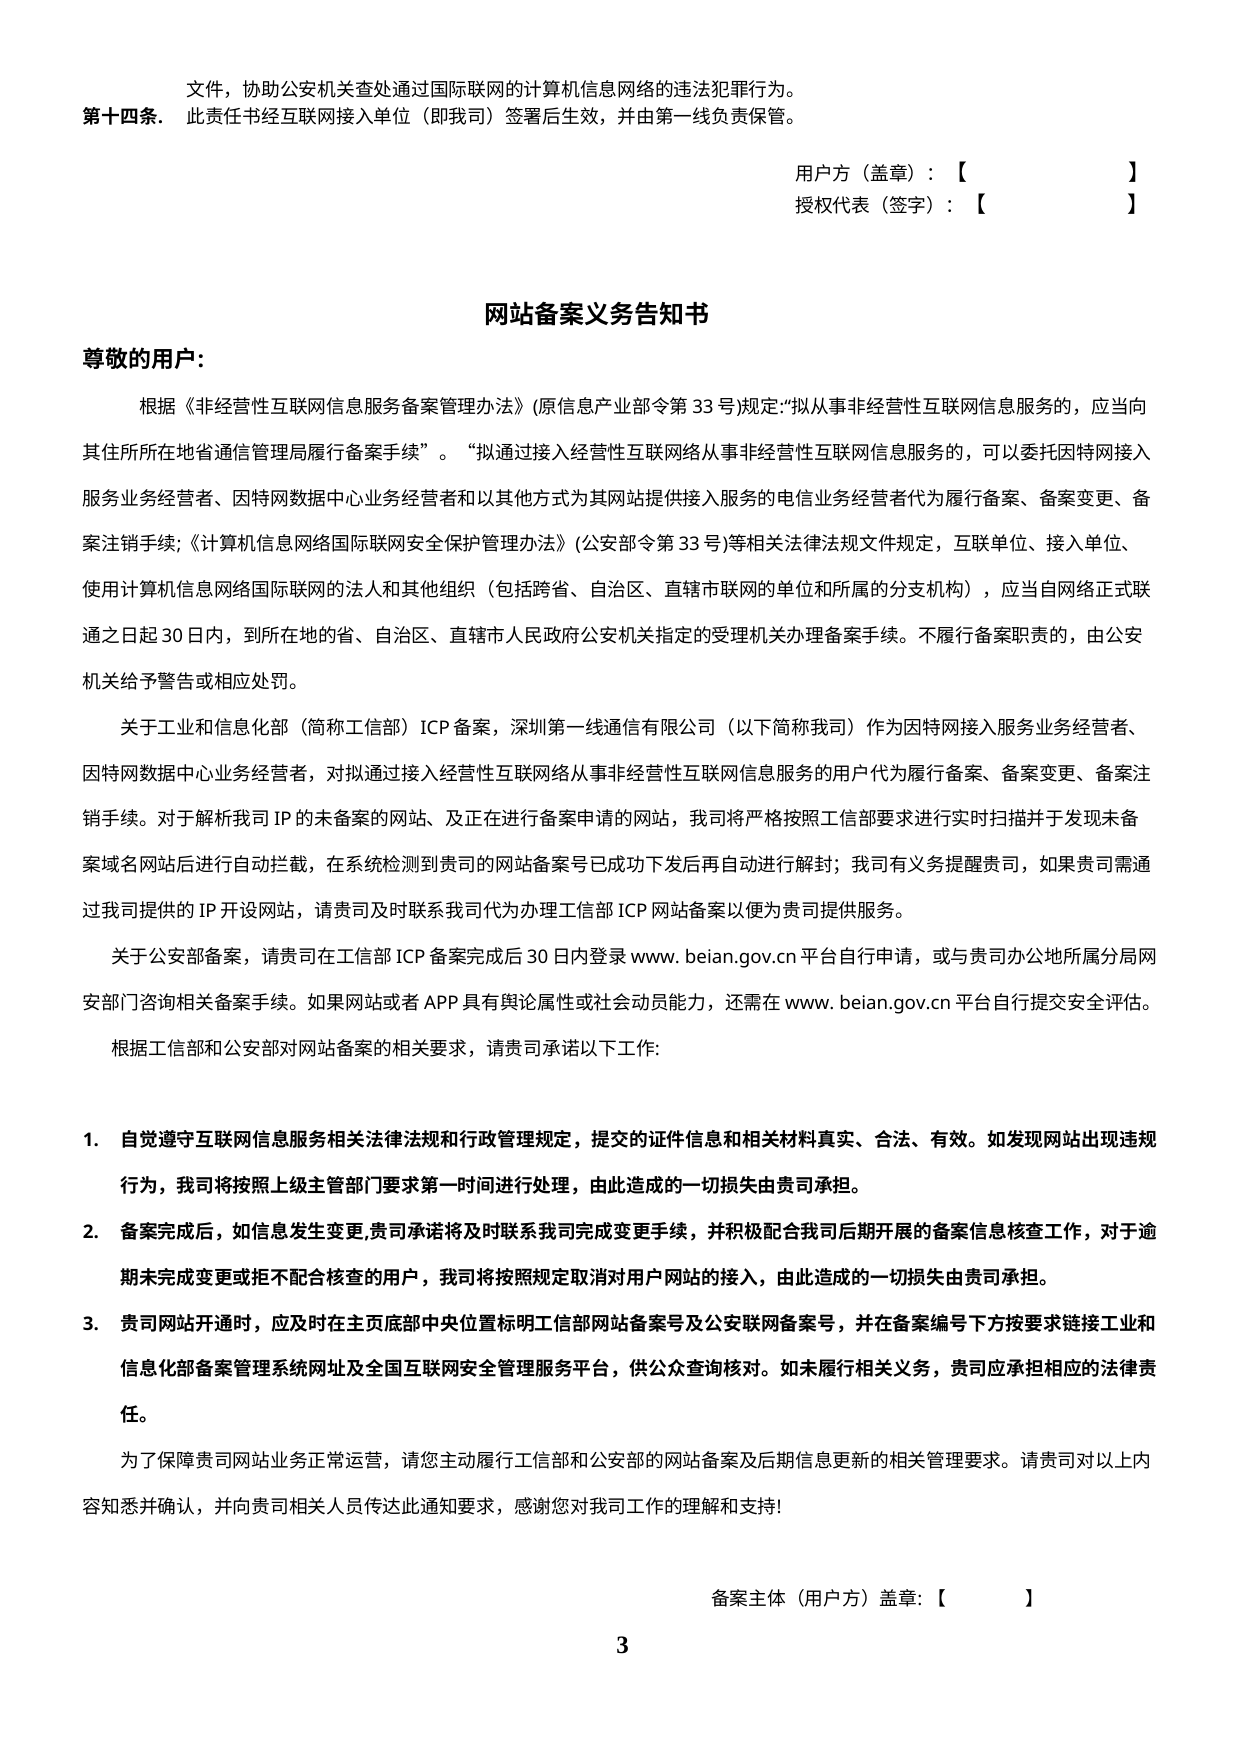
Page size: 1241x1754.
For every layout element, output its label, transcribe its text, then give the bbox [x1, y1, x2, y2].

text 尊敬的用户: [83, 331, 1157, 377]
text 关于工业和信息化部（简称工信部）ICP备案，深圳第一线通信有限公司（以下简称我司）作为因特网接入服务业务经营者、因特网数据中心业务经营者，对拟通过接入经营性互联网络从事非经营性互联网信息服务的用户代为履行备案、备案变更、备案注销手续。对于解析我司IP的未备案的网站、及正在进行备案申请的网站，我司将严格按照工信部要求进行实时扫描并于发现未备案域名网站后进行自动拦截，在系统检测到贵司的网站备案号已成功下发后再自动进行解封；我司有义务提醒贵司，如果贵司需通过我司提供的IP开设网站，请贵司及时联系我司代为办理工信部ICP网站备案以便为贵司提供服务。 [83, 697, 1157, 927]
text 根据工信部和公安部对网站备案的相关要求，请贵司承诺以下工作: [83, 1018, 1157, 1064]
text 网站备案义务告知书 [83, 293, 1157, 331]
text 为了保障贵司网站业务正常运营，请您主动履行工信部和公安部的网站备案及后期信息更新的相关管理要求。请贵司对以上内容知悉并确认，并向贵司相关人员传达此通知要求，感谢您对我司工作的理解和支持! [83, 1431, 1158, 1522]
list 自觉遵守互联网信息服务相关法律法规和行政管理规定，提交的证件信息和相关材料真实、合法、有效。如发现网站出现违规行为，我司将按照上级主管部门要求第一时间进行处理，由此造成的一切损失由贵司承担。 [83, 1110, 1157, 1202]
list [83, 75, 1157, 102]
list 贵司网站开通时，应及时在主页底部中央位置标明工信部网站备案号及公安联网备案号，并在备案编号下方按要求链接工业和信息化部备案管理系统网址及全国互联网安全管理服务平台，供公众查询核对。如未履行相关义务，贵司应承担相应的法律责任。 [83, 1293, 1157, 1431]
list 备案完成后，如信息发生变更,贵司承诺将及时联系我司完成变更手续，并积极配合我司后期开展的备案信息核查工作，对于逾期未完成变更或拒不配合核查的用户，我司将按照规定取消对用户网站的接入，由此造成的一切损失由贵司承担。 [83, 1202, 1157, 1293]
text 关于公安部备案，请贵司在工信部ICP备案完成后30日内登录www. beian.gov.cn平台自行申请，或与贵司办公地所属分局网安部门咨询相关备案手续。如果网站或者APP具有舆论属性或社会动员能力，还需在www. beian.gov.cn平台自行提交安全评估。 [83, 927, 1157, 1018]
list 此责任书经互联网接入单位（即我司）签署后生效，并由第一线负责保管。 [83, 102, 1157, 129]
text 用户方（盖章）：【 】 [83, 155, 1157, 187]
text 根据《非经营性互联网信息服务备案管理办法》(原信息产业部令第33号)规定:“拟从事非经营性互联网信息服务的，应当向其住所所在地省通信管理局履行备案手续”。“拟通过接入经营性互联网络从事非经营性互联网信息服务的，可以委托因特网接入服务业务经营者、因特网数据中心业务经营者和以其他方式为其网站提供接入服务的电信业务经营者代为履行备案、备案变更、备案注销手续;《计算机信息网络国际联网安全保护管理办法》(公安部令第33号)等相关法律法规文件规定，互联单位、接入单位、使用计算机信息网络国际联网的法人和其他组织（包括跨省、自治区、直辖市联网的单位和所属的分支机构），应当自网络正式联通之日起30日内，到所在地的省、自治区、直辖市人民政府公安机关指定的受理机关办理备案手续。不履行备案职责的，由公安机关给予警告或相应处罚。 [83, 377, 1157, 697]
text 授权代表（签字）：【 】 [83, 187, 1157, 218]
text 备案主体（用户方）盖章: 【 】 [83, 1568, 1157, 1614]
